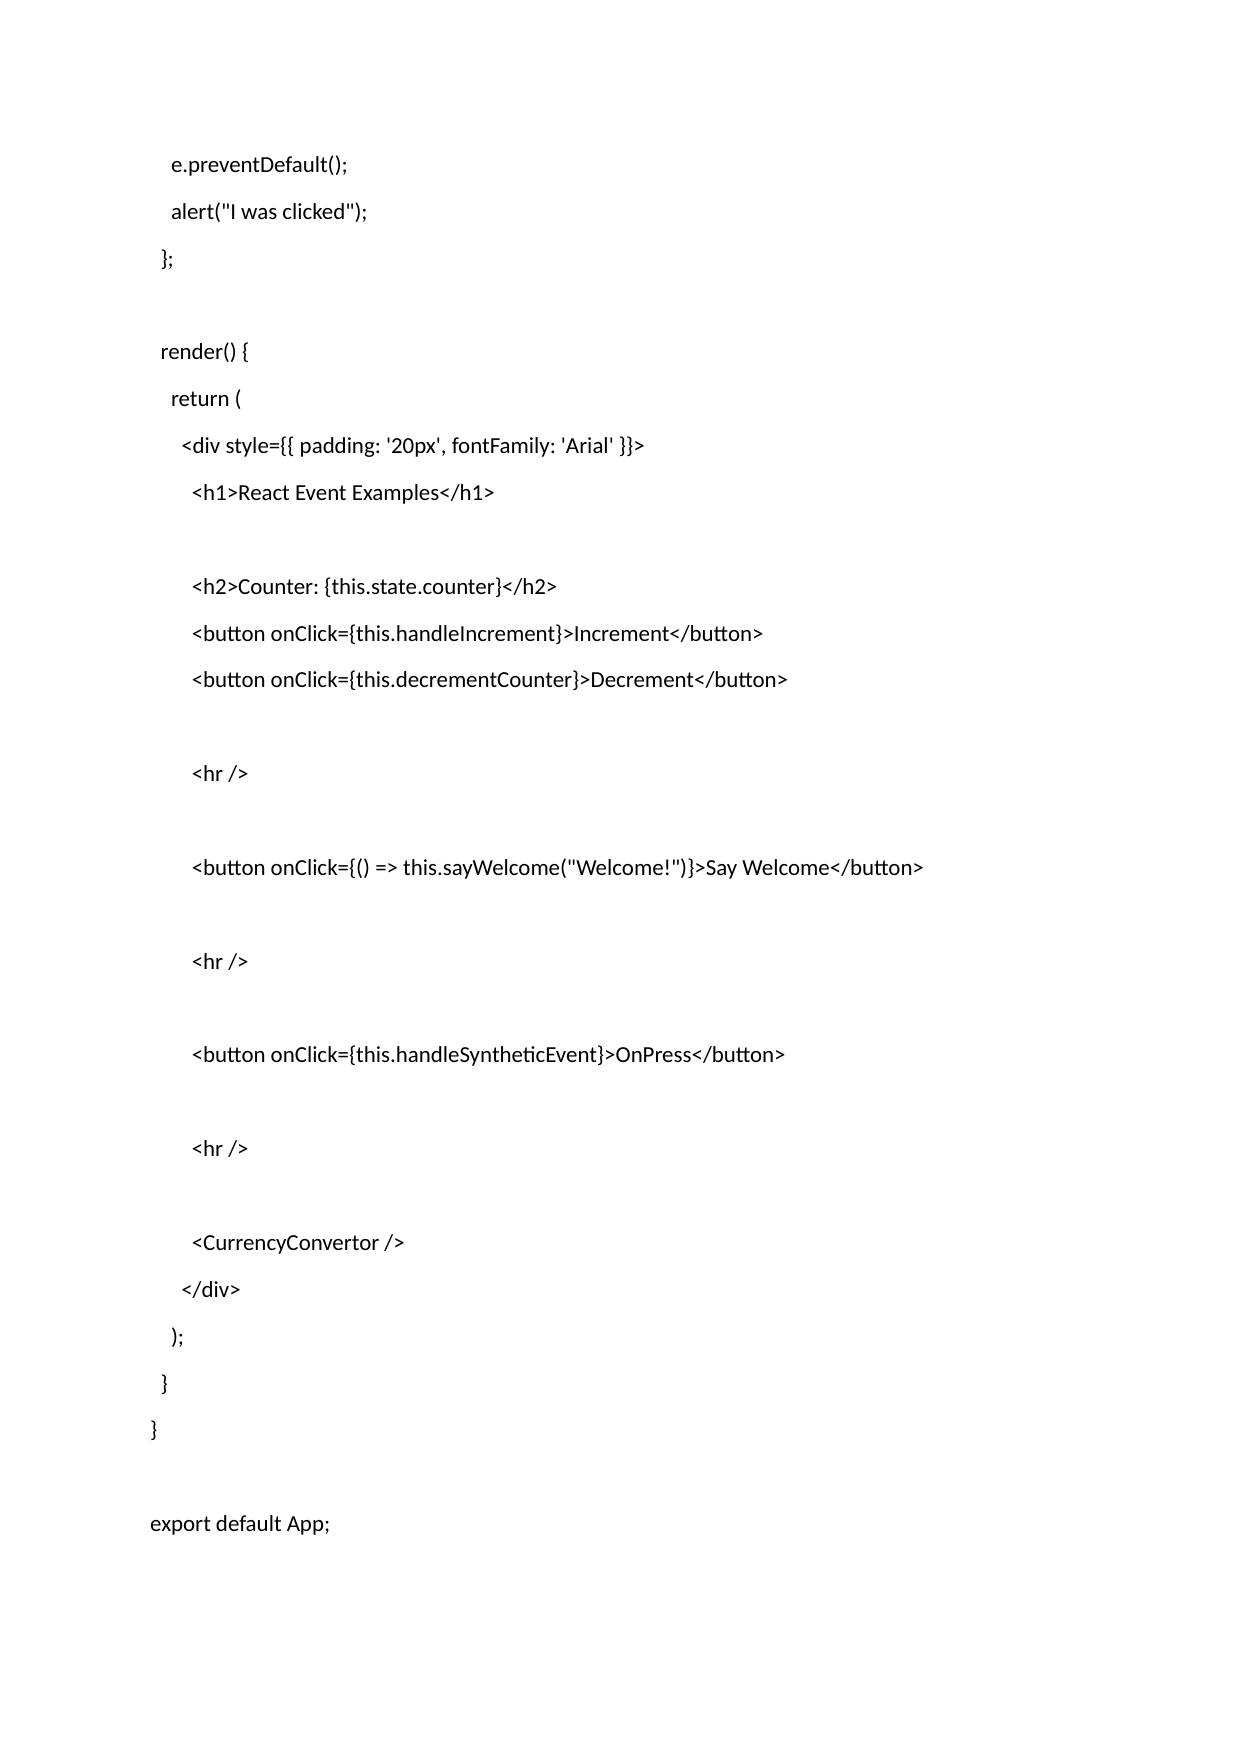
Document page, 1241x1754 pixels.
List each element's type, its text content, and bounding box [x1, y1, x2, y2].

text export default App; [150, 1509, 1090, 1537]
text } [150, 1369, 1090, 1397]
text <hr /> [150, 947, 1090, 975]
text <button onClick={this.decrementCounter}>Decrement</button> [150, 666, 1090, 694]
text <h2>Counter: {this.state.counter}</h2> [150, 572, 1090, 600]
text ); [150, 1322, 1090, 1350]
text <div style={{ padding: '20px', fontFamily: 'Arial' }}> [150, 431, 1090, 459]
text <button onClick={this.handleSyntheticEvent}>OnPress</button> [150, 1041, 1090, 1069]
text render() { [150, 337, 1090, 366]
text </div> [150, 1275, 1090, 1303]
text return ( [150, 384, 1090, 412]
text <h1>React Event Examples</h1> [150, 478, 1090, 506]
text e.preventDefault(); [150, 150, 1090, 178]
text <hr /> [150, 1134, 1090, 1162]
text <hr /> [150, 759, 1090, 787]
text }; [150, 244, 1090, 272]
text } [150, 1416, 1090, 1444]
text <button onClick={() => this.sayWelcome("Welcome!")}>Say Welcome</button> [150, 853, 1090, 881]
text alert("I was clicked"); [150, 197, 1090, 225]
text <button onClick={this.handleIncrement}>Increment</button> [150, 619, 1090, 647]
text <CurrencyConvertor /> [150, 1228, 1090, 1256]
